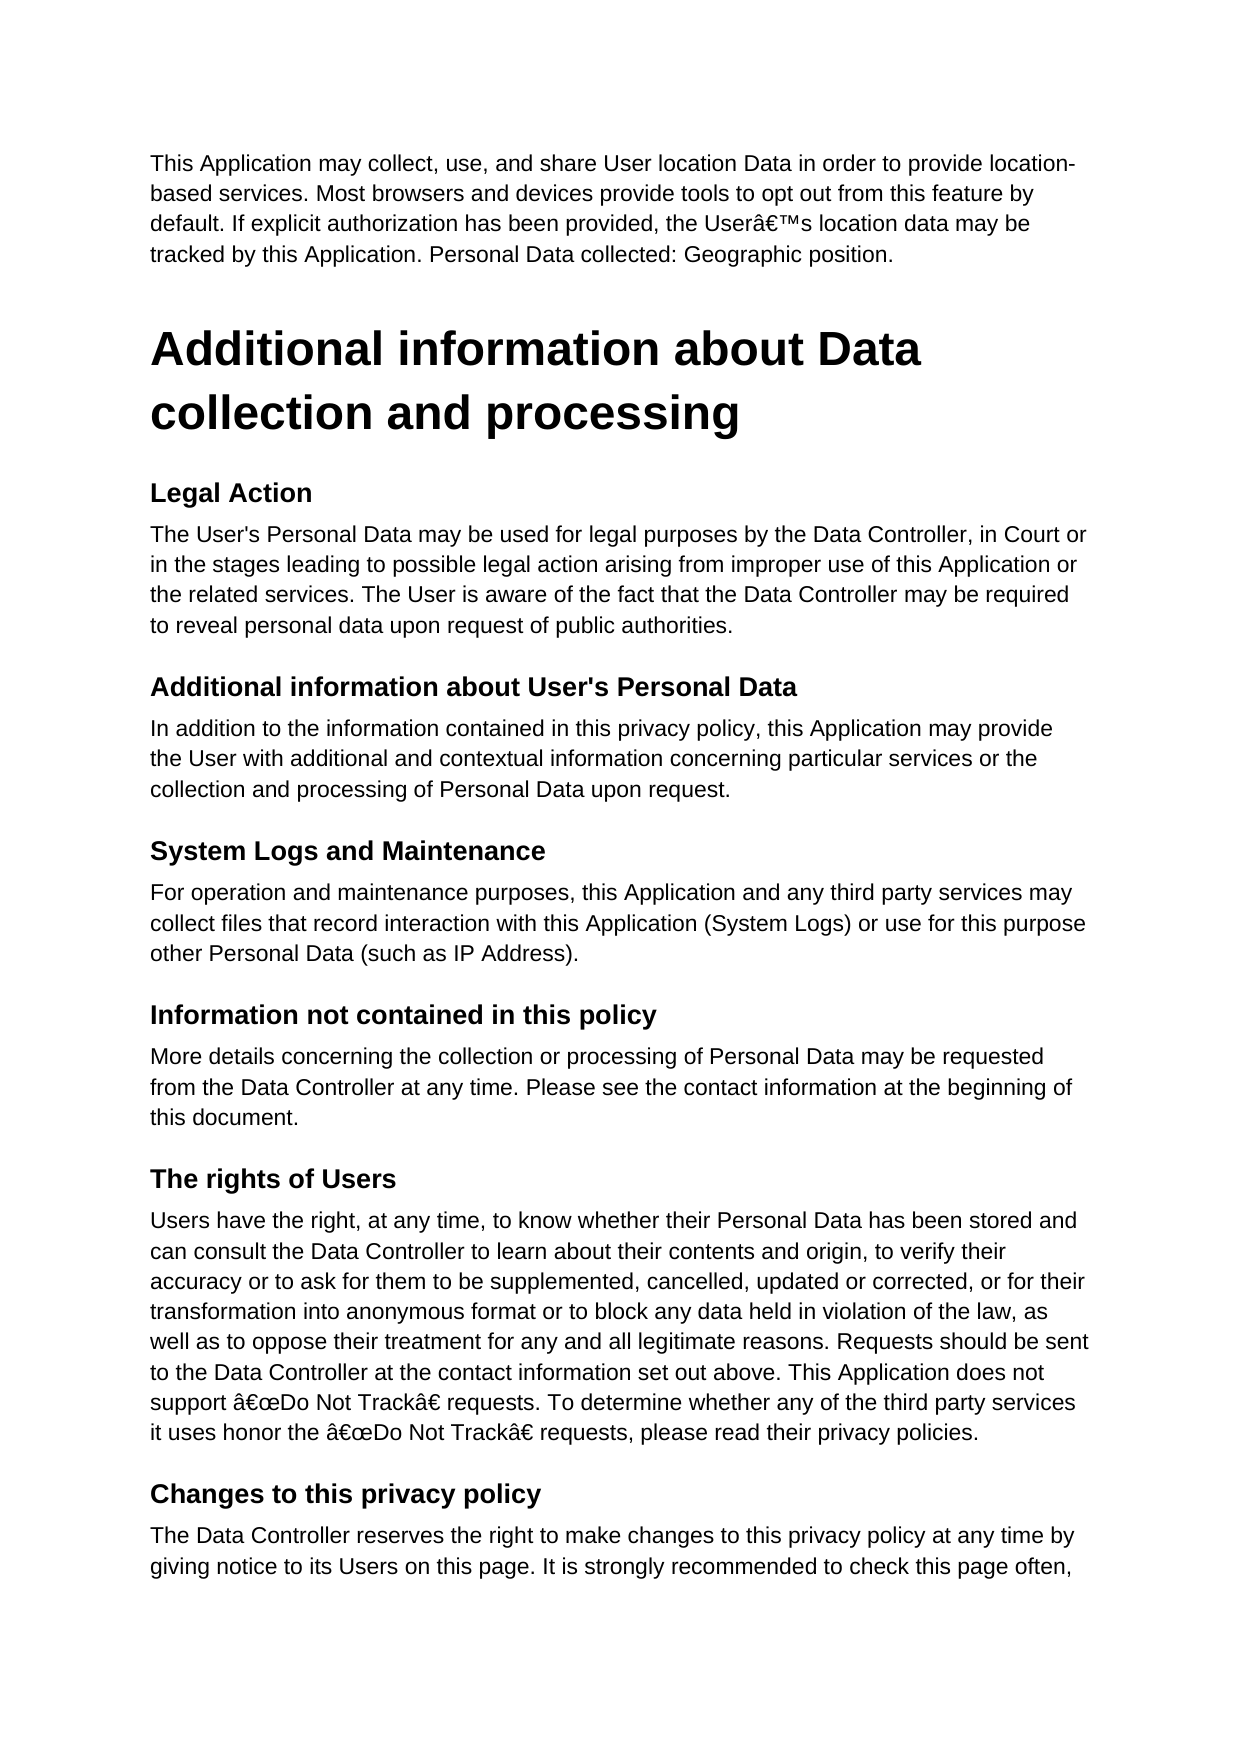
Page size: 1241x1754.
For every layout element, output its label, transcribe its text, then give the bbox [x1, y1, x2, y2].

subtitle System Logs and Maintenance [150, 835, 1090, 866]
text This Application may collect, use, and share User location Data in order to provide location-based services. Most browsers and devices provide tools to opt out from this feature by default. If explicit authorization has been provided, the Userâ€™s location data may be tracked by this Application. Personal Data collected: Geographic position. [150, 150, 1090, 267]
subtitle Changes to this privacy policy [150, 1478, 1090, 1509]
subtitle Information not contained in this policy [150, 999, 1090, 1030]
subtitle Legal Action [150, 477, 1090, 508]
text For operation and maintenance purposes, this Application and any third party services may collect files that record interaction with this Application (System Logs) or use for this purpose other Personal Data (such as IP Address). [150, 879, 1090, 966]
text Users have the right, at any time, to know whether their Personal Data has been stored and can consult the Data Controller to learn about their contents and origin, to verify their accuracy or to ask for them to be supplemented, cancelled, updated or corrected, or for their transformation into anonymous format or to block any data held in violation of the law, as well as to oppose their treatment for any and all legitimate reasons. Requests should be sent to the Data Controller at the contact information set out above. This Application does not support â€œDo Not Trackâ€ requests. To determine whether any of the third party services it uses honor the â€œDo Not Trackâ€ requests, please read their privacy policies. [150, 1207, 1090, 1445]
subtitle Additional information about User's Personal Data [150, 671, 1090, 702]
text More details concerning the collection or processing of Personal Data may be requested from the Data Controller at any time. Please see the contact information at the beginning of this document. [150, 1043, 1090, 1130]
text The User's Personal Data may be used for legal purposes by the Data Controller, in Court or in the stages leading to possible legal action arising from improper use of this Application or the related services. The User is aware of the fact that the Data Controller may be required to reveal personal data upon request of public authorities. [150, 521, 1090, 638]
subtitle The rights of Users [150, 1163, 1090, 1194]
subtitle Additional information about Data collection and processing [150, 321, 1090, 439]
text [150, 1522, 1090, 1579]
text In addition to the information contained in this privacy policy, this Application may provide the User with additional and contextual information concerning particular services or the collection and processing of Personal Data upon request. [150, 715, 1090, 802]
